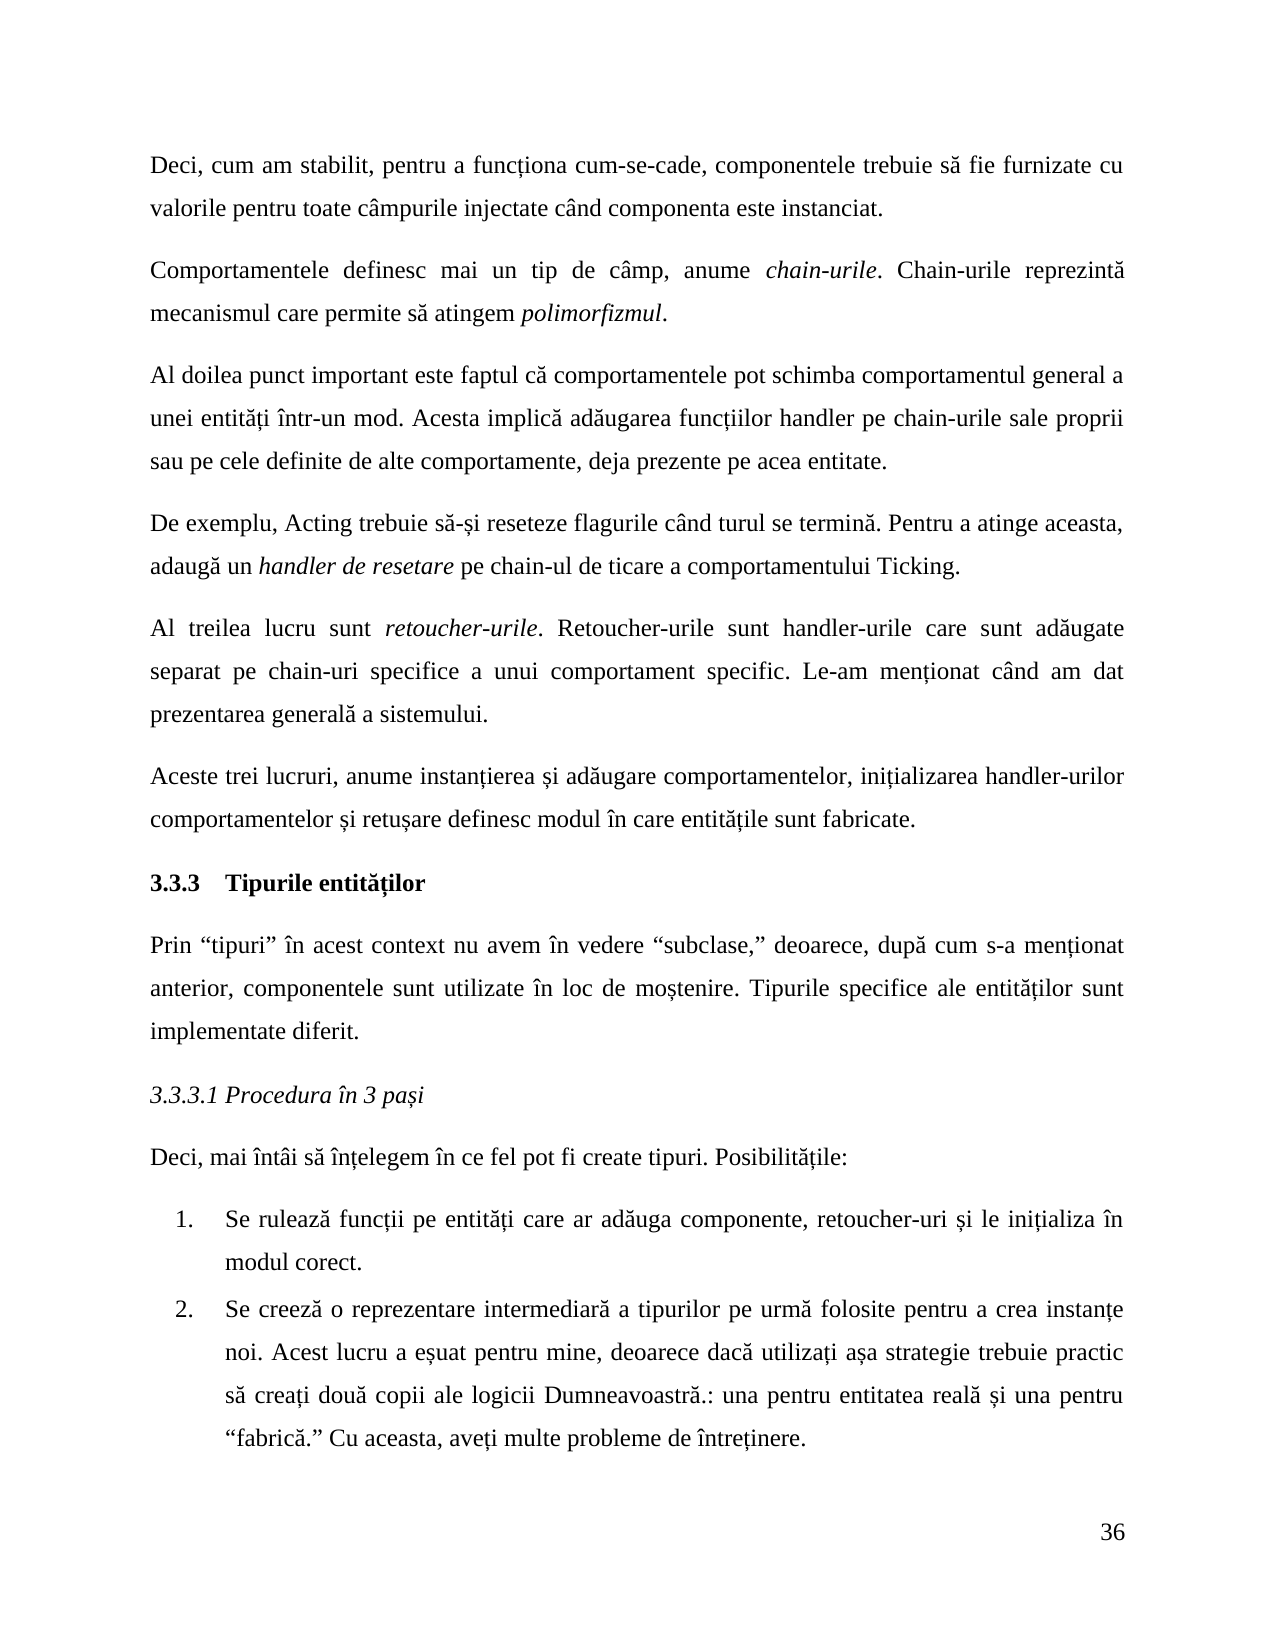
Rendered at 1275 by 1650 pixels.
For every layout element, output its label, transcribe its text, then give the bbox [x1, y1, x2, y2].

text Al treilea lucru sunt retoucher-urile. Retoucher-urile sunt handler-urile care sunt adăugate separat pe chain-uri specifice a unui comportament specific. Le-am menționat când am dat prezentarea generală a sistemului. [150, 613, 1125, 728]
list Se creeză o reprezentare intermediară a tipurilor pe urmă folosite pentru a crea instanțe noi. Acest lucru a eșuat pentru mine, deoarece dacă utilizați așa strategie trebuie practic să creați două copii ale logicii Dumneavoastră.: una pentru entitatea reală și una pentru “fabrică.” Cu aceasta, aveți multe probleme de întreținere. [175, 1294, 1125, 1452]
text Comportamentele definesc mai un tip de câmp, anume chain-urile. Chain-urile reprezintă mecanismul care permite să atingem polimorfizmul. [150, 255, 1125, 327]
text Al doilea punct important este faptul că comportamentele pot schimba comportamentul general a unei entități într-un mod. Acesta implică adăugarea funcțiilor handler pe chain-urile sale proprii sau pe cele definite de alte comportamente, deja prezente pe acea entitate. [150, 360, 1125, 475]
text Deci, cum am stabilit, pentru a funcționa cum-se-cade, componentele trebuie să fie furnizate cu valorile pentru toate câmpurile injectate când componenta este instanciat. [150, 150, 1125, 222]
subtitle 3.3.3.1 Procedura în 3 pași [150, 1080, 1125, 1109]
text Deci, mai întâi să înțelegem în ce fel pot fi create tipuri. Posibilitățile: [150, 1142, 1125, 1171]
text Aceste trei lucruri, anume instanțierea și adăugare comportamentelor, inițializarea handler-urilor comportamentelor și retușare definesc modul în care entitățile sunt fabricate. [150, 761, 1125, 833]
list Se rulează funcții pe entități care ar adăuga componente, retoucher-uri și le inițializa în modul corect. [175, 1204, 1125, 1276]
text Prin “tipuri” în acest context nu avem în vedere “subclase,” deoarece, după cum s-a menționat anterior, componentele sunt utilizate în loc de moștenire. Tipurile specifice ale entităților sunt implementate diferit. [150, 930, 1125, 1045]
text De exemplu, Acting trebuie să-și reseteze flagurile când turul se termină. Pentru a atinge aceasta, adaugă un handler de resetare pe chain-ul de ticare a comportamentului Ticking. [150, 508, 1125, 580]
subtitle 3.3.3 Tipurile entităților [150, 868, 1125, 897]
